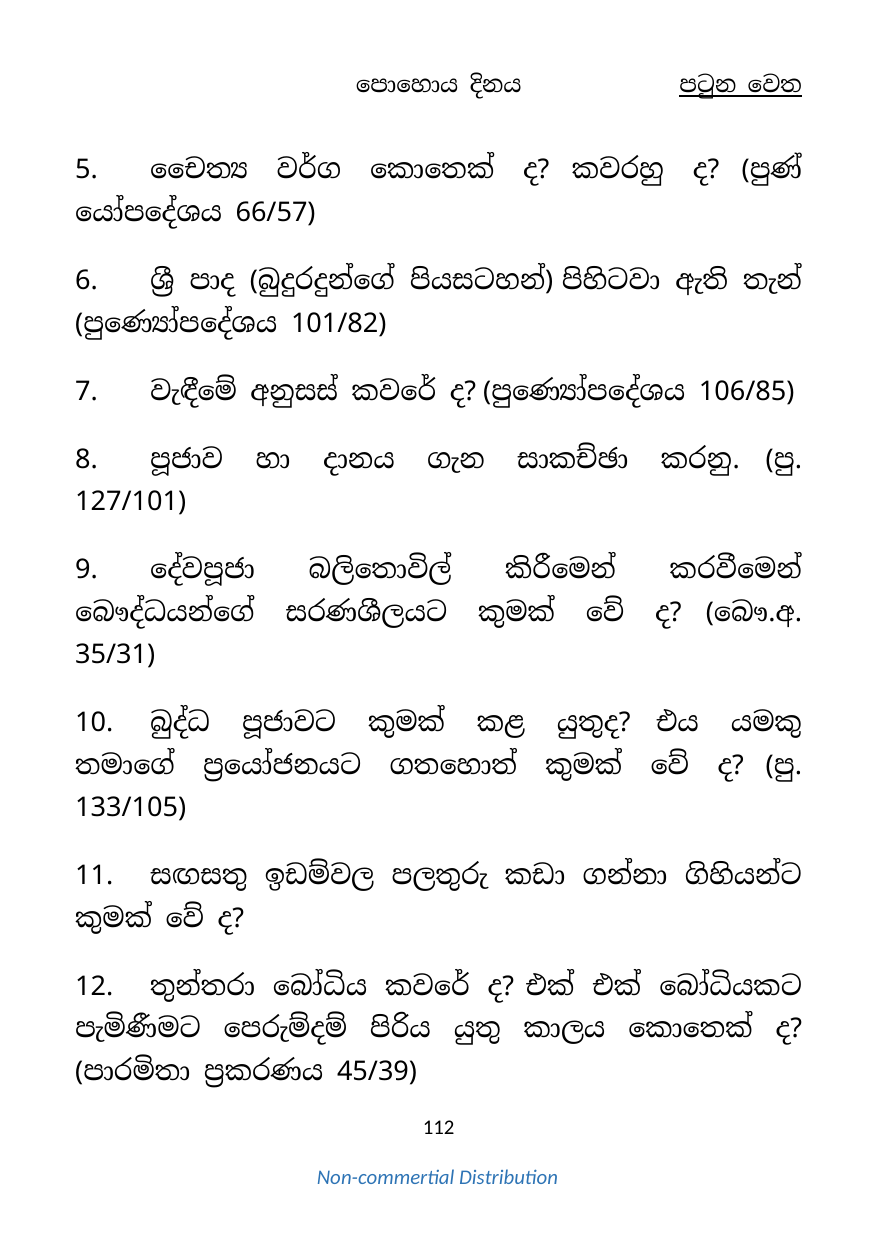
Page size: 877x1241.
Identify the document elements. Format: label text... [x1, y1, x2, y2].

text 7. වැඳීමේ අනුසස් කවරේ ද? (පුණ්‍යෝපදේශය 106/85) [75, 371, 802, 408]
text 8. පූජාව හා දානය ගැන සාකච්ඡා කරනු. (පු. 127/101) [75, 439, 802, 519]
text 12. තුන්තරා බෝධිය කවරේ ද? එක් එක් බෝධියකට පැමිණීමට පෙරුම්දම් පිරිය යුතු කාලය කොතෙක් ද? (පාරමිතා ප්‍ර‍කරණය 45/39) [75, 966, 802, 1089]
text 11. සඟසතු ඉඩම්වල පලතුරු කඩා ගන්නා ගිහියන්ට කුමක් වේ ද? [75, 855, 802, 935]
text 5. චෛත්‍ය වර්ග කොතෙක් ද? කවරහු ද? (පුණ්‍යෝපදේශය 66/57) [75, 150, 802, 230]
text 6. ශ්‍රී පාද (බුදුරදුන්ගේ පියසටහන්) පිහිටවා ඇති තැන් (පුණ්‍යෝපදේශය 101/82) [75, 261, 802, 341]
text 9. දේවපූජා බලිතොවිල් කිරීමෙන් කරවීමෙන් බෞද්ධයන්ගේ සරණශීලයට කුමක් වේ ද? (බෞ.අ. 35/31) [75, 549, 802, 672]
text 10. බුද්ධ පූජාවට කුමක් කළ යුතුද? එය යමකු තමාගේ ප්‍රයෝජනයට ගතහොත් කුමක් වේ ද? (පු. 133/105) [75, 702, 802, 825]
